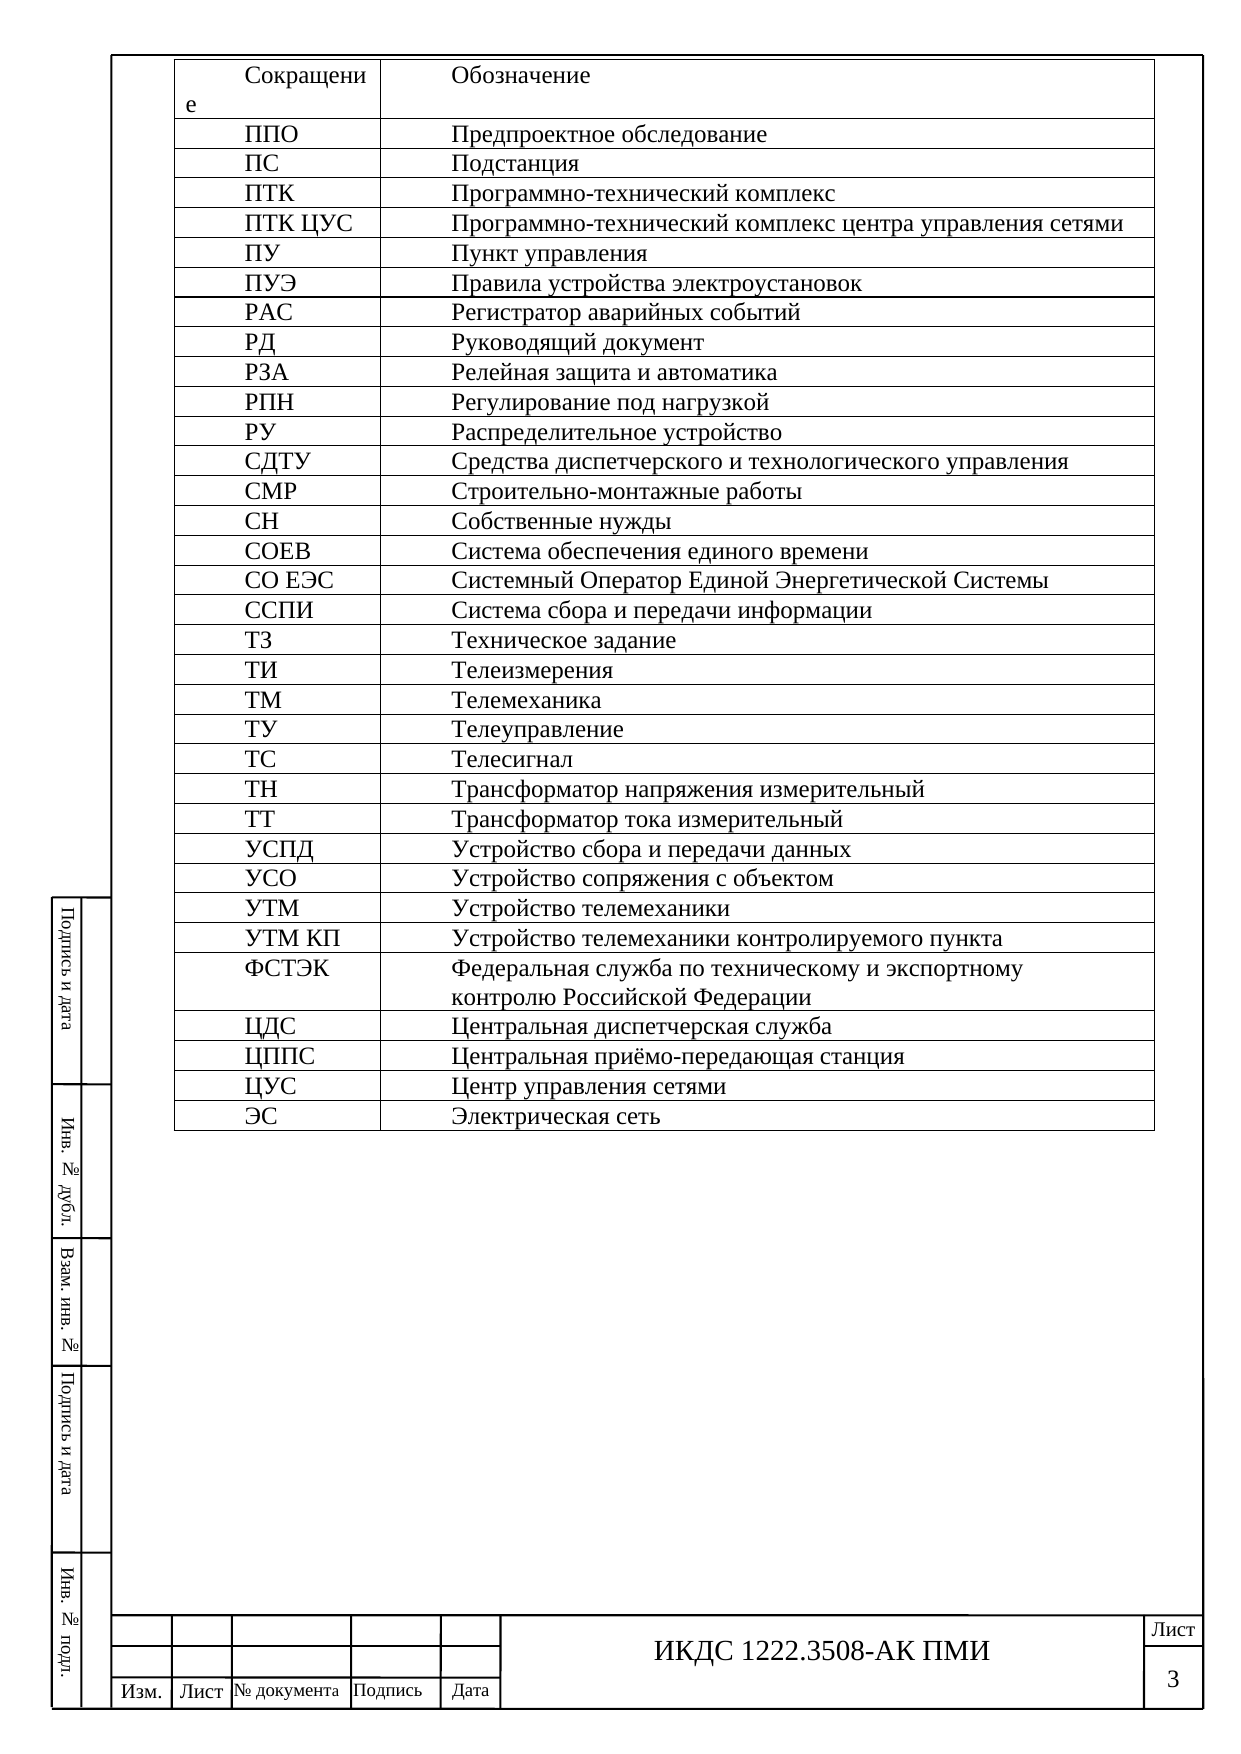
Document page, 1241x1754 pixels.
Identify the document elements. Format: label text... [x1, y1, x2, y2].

table_header Обозначение [381, 60, 1154, 118]
table_cell ПУЭ [175, 268, 380, 296]
table_cell Регистратор аварийных событий [381, 298, 1154, 326]
table_cell ТЗ [175, 625, 380, 654]
table_cell Строительно-монтажные работы [381, 476, 1154, 505]
table_cell ПУ [175, 238, 380, 267]
table_cell Руководящий документ [381, 327, 1154, 356]
table_cell СН [175, 506, 380, 535]
table_cell Система сбора и передачи информации [381, 595, 1154, 624]
table_cell Программно-технический комплекс [381, 178, 1154, 207]
table_cell Системный Оператор Единой Энергетической Системы [381, 566, 1154, 594]
table_cell УТМ КП [175, 923, 380, 952]
table_cell Устройство телемеханики контролируемого пункта [381, 923, 1154, 952]
table_cell ТУ [175, 715, 380, 743]
table_cell Устройство сбора и передачи данных [381, 834, 1154, 862]
table_cell ТМ [175, 685, 380, 713]
table_cell ПС [175, 149, 380, 177]
table_cell СО ЕЭС [175, 566, 380, 594]
table_cell ТИ [175, 655, 380, 684]
table_cell Предпроектное обследование [381, 119, 1154, 147]
table_cell ЦППС [175, 1041, 380, 1070]
table_cell Телемеханика [381, 685, 1154, 713]
table_cell РД [175, 327, 380, 356]
table_cell Техническое задание [381, 625, 1154, 654]
table_cell ЦУС [175, 1071, 380, 1100]
table_cell ФСТЭК [175, 953, 380, 1010]
table_cell Центральная диспетчерская служба [381, 1011, 1154, 1040]
table_cell ТС [175, 744, 380, 773]
table_cell СОЕВ [175, 536, 380, 564]
table_cell ЭС [175, 1101, 380, 1129]
table_header Сокращение [175, 60, 380, 118]
table_cell Электрическая сеть [381, 1101, 1154, 1129]
table_cell Телесигнал [381, 744, 1154, 773]
table_cell Релейная защита и автоматика [381, 357, 1154, 386]
table_cell Устройство телемеханики [381, 893, 1154, 922]
table_cell Трансформатор напряжения измерительный [381, 774, 1154, 803]
table_cell Собственные нужды [381, 506, 1154, 535]
table_cell Трансформатор тока измерительный [381, 804, 1154, 833]
table_cell Распределительное устройство [381, 417, 1154, 445]
table_cell РПН [175, 387, 380, 416]
table_cell Средства диспетчерского и технологического управления [381, 446, 1154, 475]
table_cell СДТУ [175, 446, 380, 475]
table_cell Подстанция [381, 149, 1154, 177]
table_cell РУ [175, 417, 380, 445]
table_cell Правила устройства электроустановок [381, 268, 1154, 296]
table_cell УСПД [175, 834, 380, 862]
table_cell ПТК ЦУС [175, 208, 380, 237]
table_cell Федеральная служба по техническому и экспортному контролю Российской Федерации [381, 953, 1154, 1010]
table_cell ППО [175, 119, 380, 147]
table_cell Программно-технический комплекс центра управления сетями [381, 208, 1154, 237]
table_cell Центральная приёмо-передающая станция [381, 1041, 1154, 1070]
table_cell Пункт управления [381, 238, 1154, 267]
table_cell СМР [175, 476, 380, 505]
table_cell ССПИ [175, 595, 380, 624]
table_cell Телеуправление [381, 715, 1154, 743]
table_cell Центр управления сетями [381, 1071, 1154, 1100]
table_cell Регулирование под нагрузкой [381, 387, 1154, 416]
table_cell РЗА [175, 357, 380, 386]
table_cell ТТ [175, 804, 380, 833]
table_cell РАС [175, 298, 380, 326]
table_cell Система обеспечения единого времени [381, 536, 1154, 564]
table_cell ЦДС [175, 1011, 380, 1040]
table_cell УТМ [175, 893, 380, 922]
table_cell Телеизмерения [381, 655, 1154, 684]
table_cell Устройство сопряжения с объектом [381, 864, 1154, 892]
table_cell ПТК [175, 178, 380, 207]
table_cell УСО [175, 864, 380, 892]
table_cell ТН [175, 774, 380, 803]
